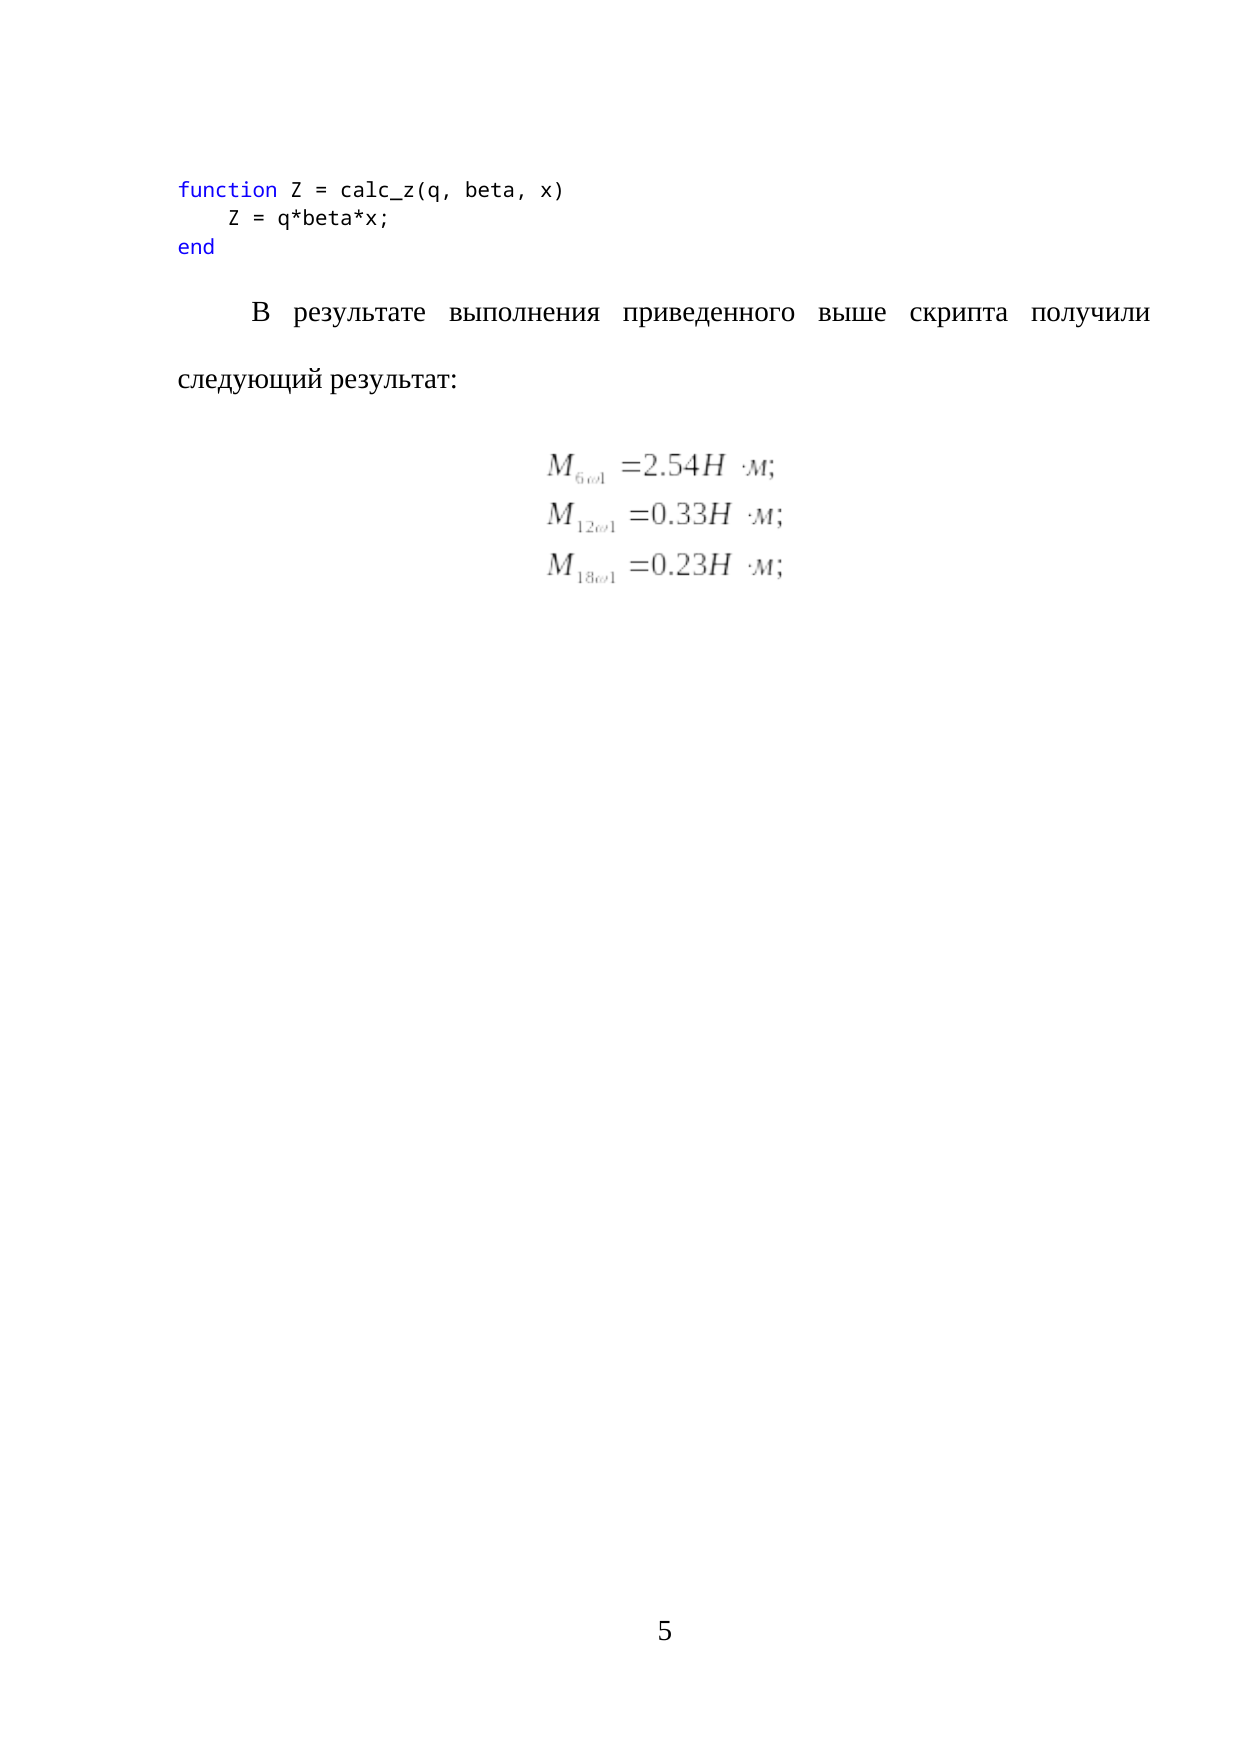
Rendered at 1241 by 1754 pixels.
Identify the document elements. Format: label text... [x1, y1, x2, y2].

text function Z = calc_z(q, beta, x) [177, 175, 1152, 203]
text Z = q*beta*x; [177, 203, 1152, 232]
text В результате выполнения приведенного выше скрипта получили следующий результат: [177, 294, 1152, 394]
text end [177, 232, 1152, 260]
